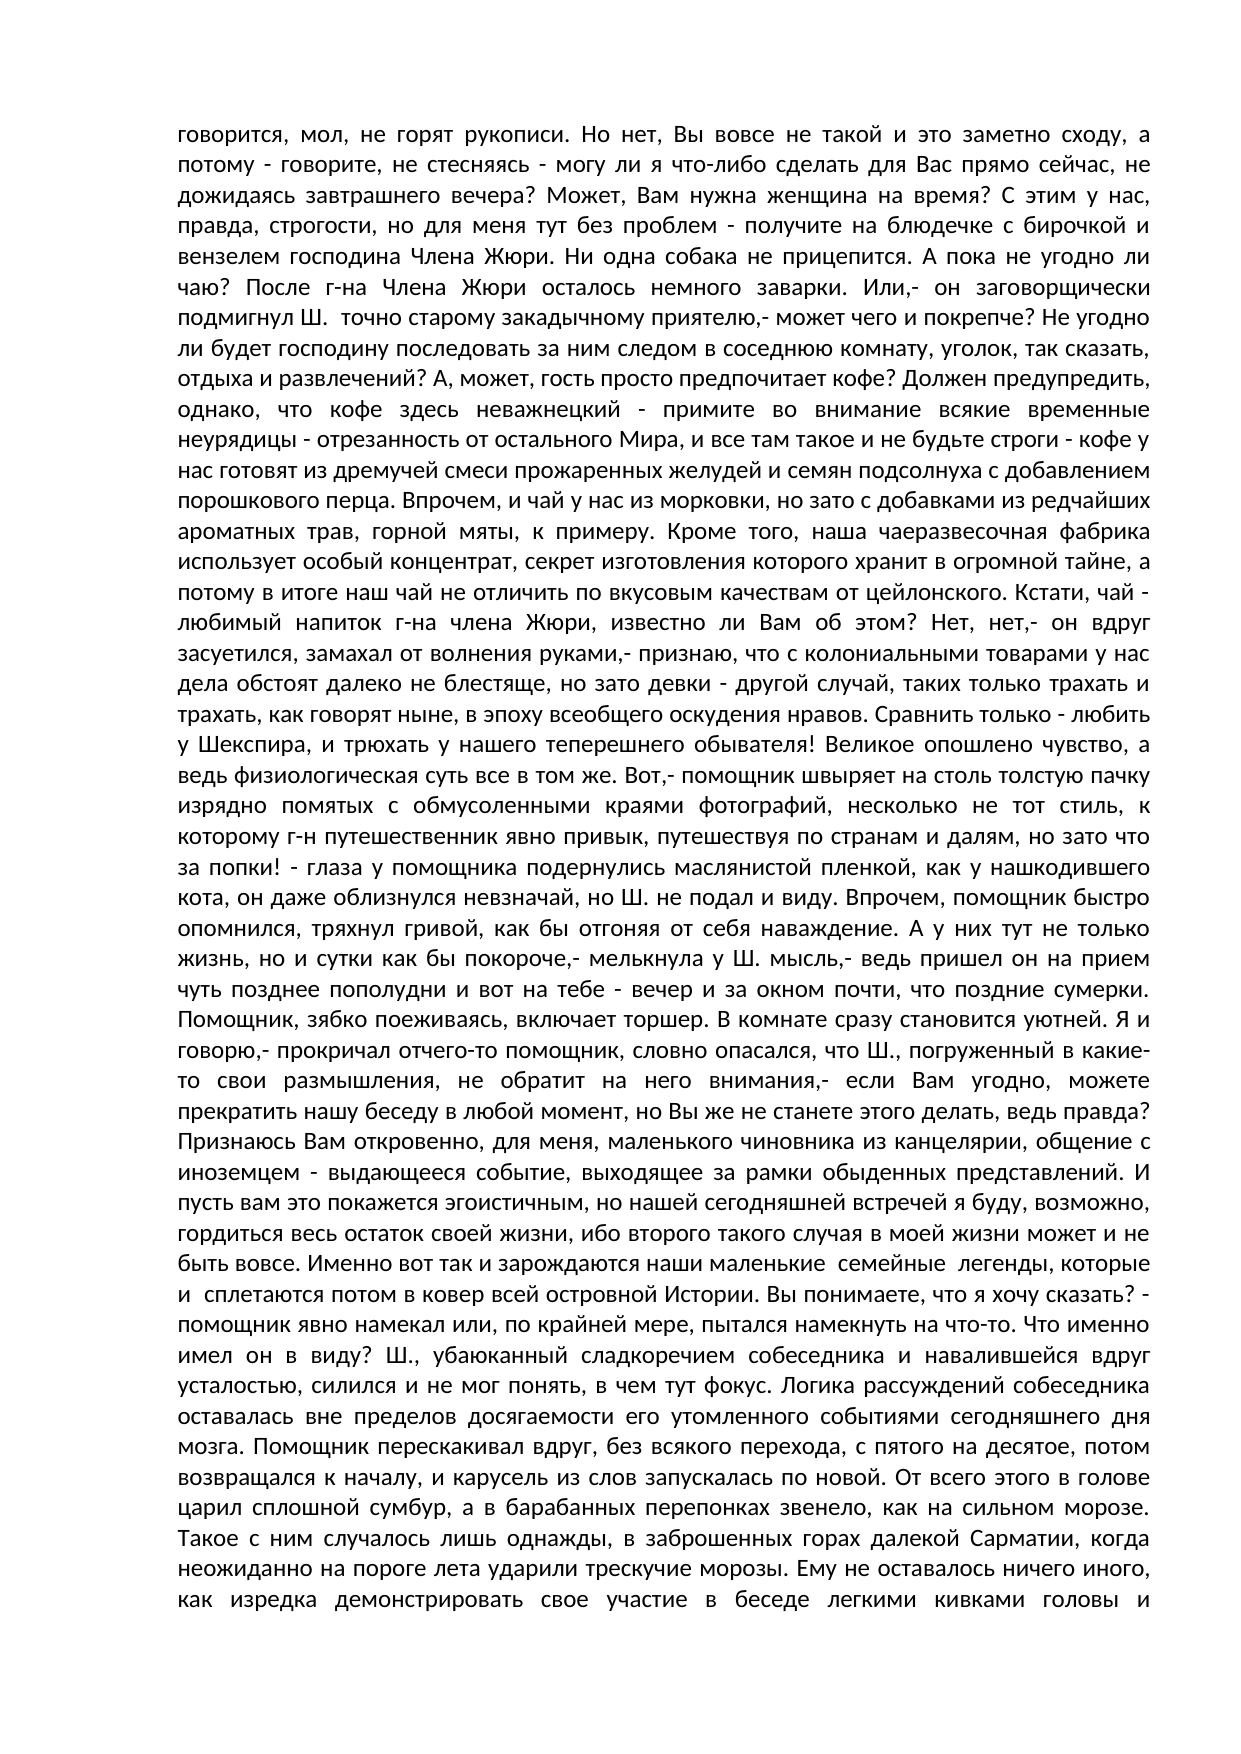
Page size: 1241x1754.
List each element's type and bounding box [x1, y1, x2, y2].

text [177, 118, 1152, 1614]
